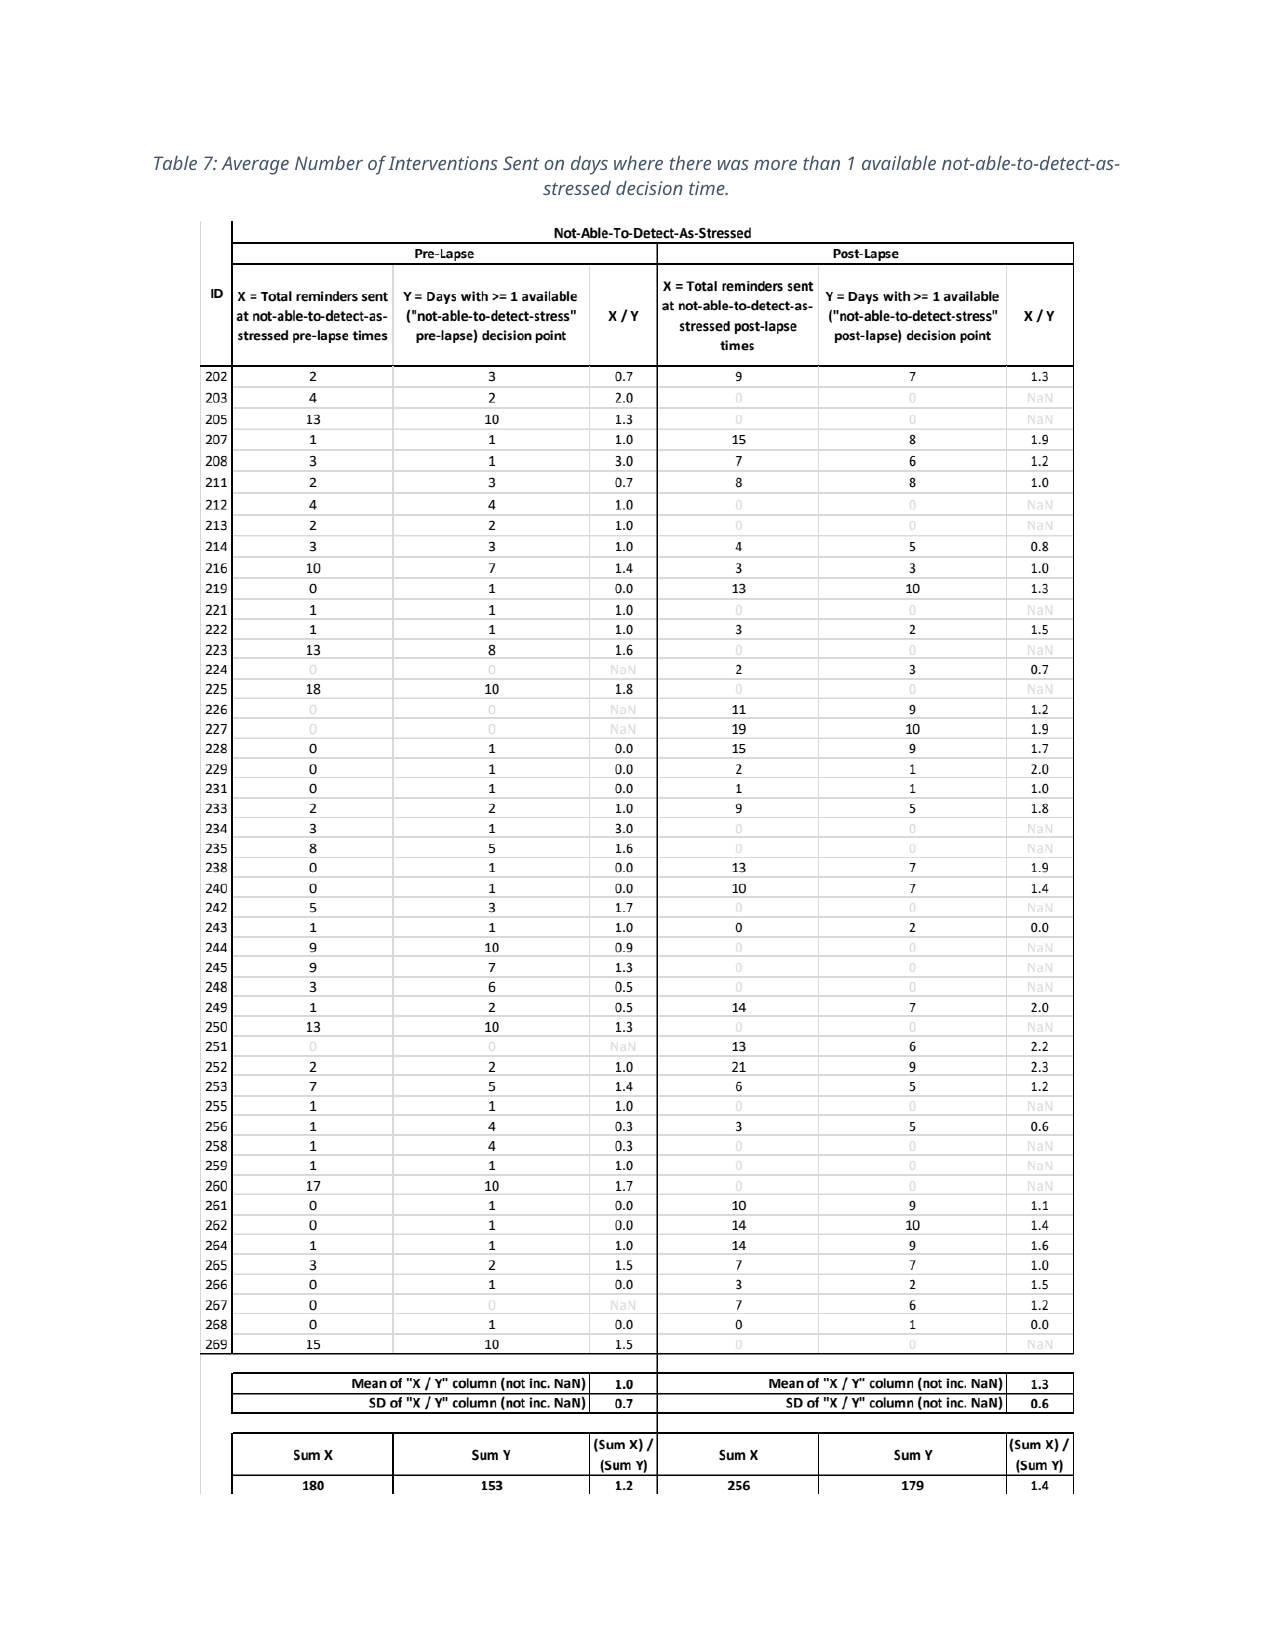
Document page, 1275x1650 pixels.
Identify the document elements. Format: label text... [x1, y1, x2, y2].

text Table 7: Average Number of Interventions Sent on days where there was more than 1 available not-able-to-detect-as-stressed decision time. [150, 150, 1125, 201]
